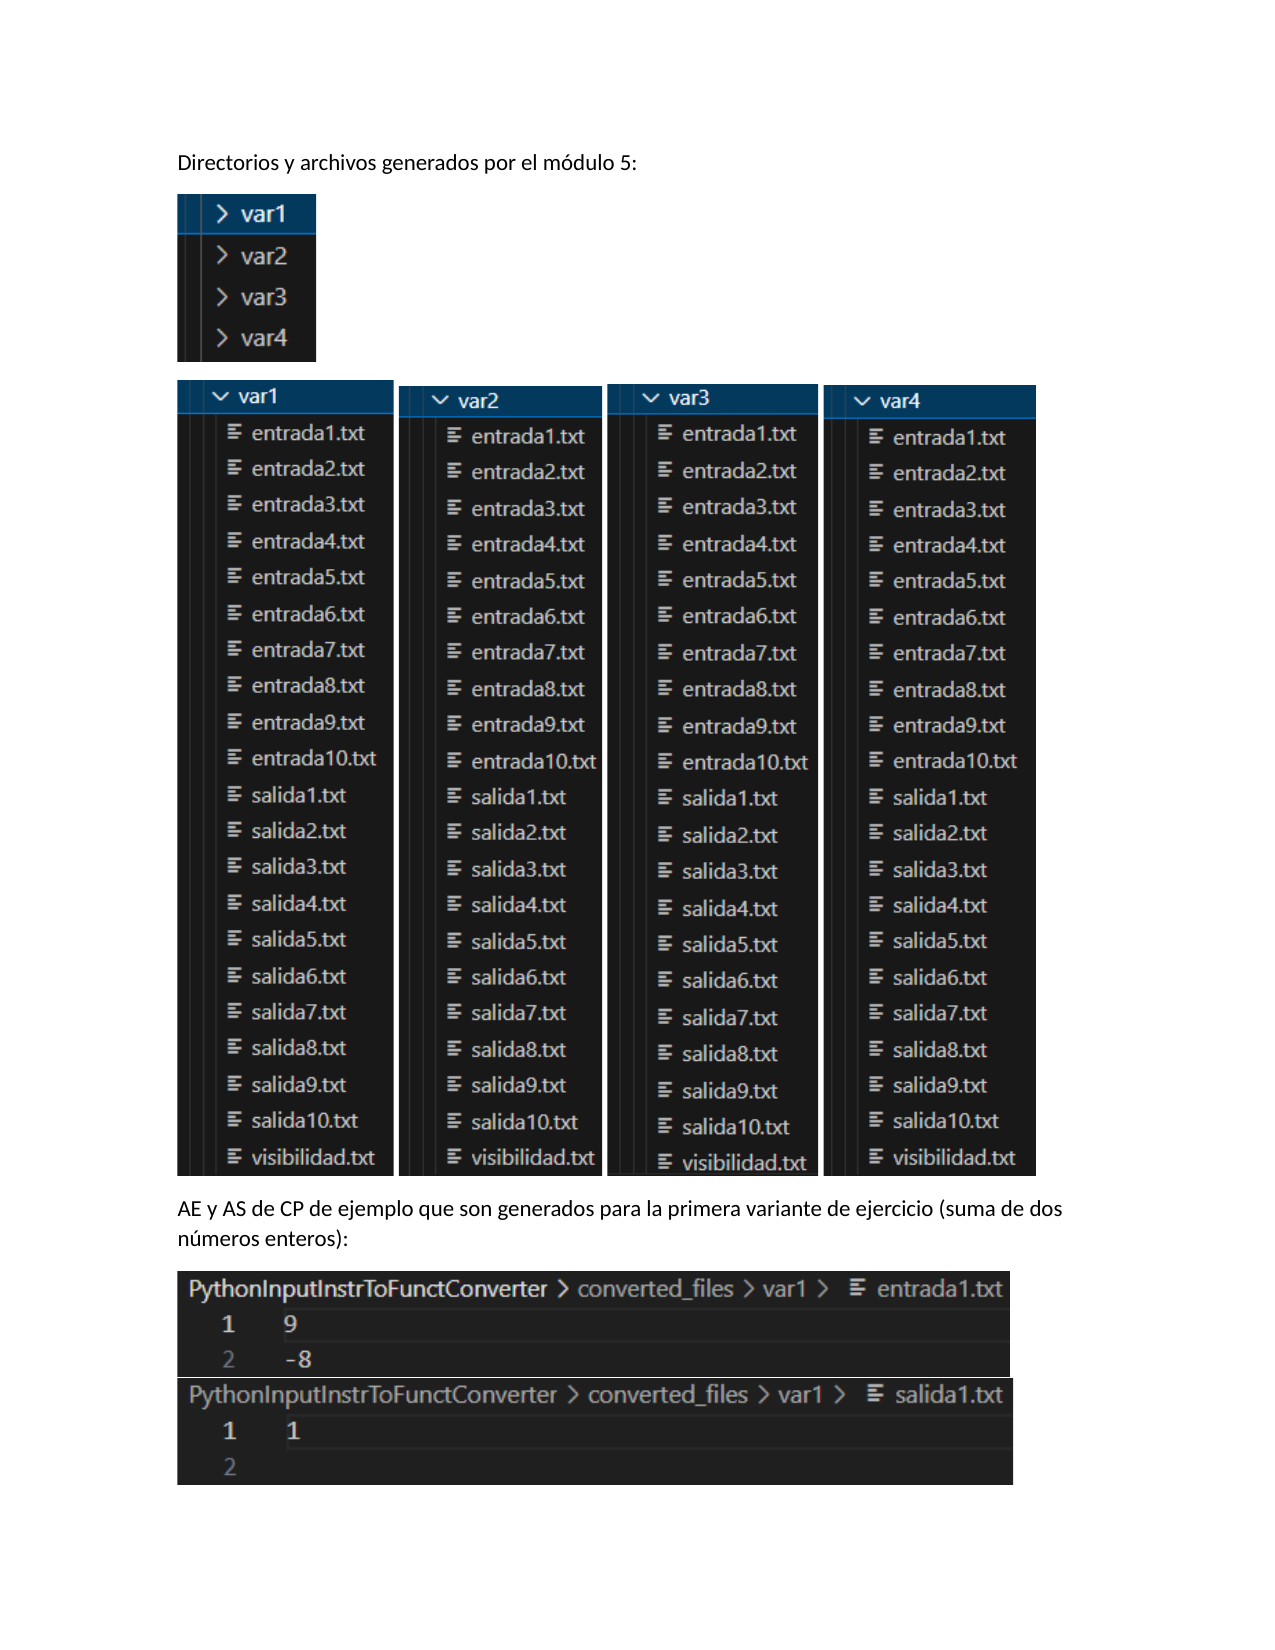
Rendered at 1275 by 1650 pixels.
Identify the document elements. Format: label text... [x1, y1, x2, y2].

picture [177, 1271, 1010, 1377]
picture [398, 386, 603, 1176]
picture [177, 1378, 1014, 1485]
picture [177, 380, 394, 1176]
picture [823, 385, 1036, 1176]
text AE y AS de CP de ejemplo que son generados para la primera variante de ejercicio (suma de dos números enteros): [177, 1194, 1098, 1252]
text Directorios y archivos generados por el módulo 5: [177, 148, 1098, 176]
picture [607, 384, 819, 1176]
picture [177, 194, 317, 362]
